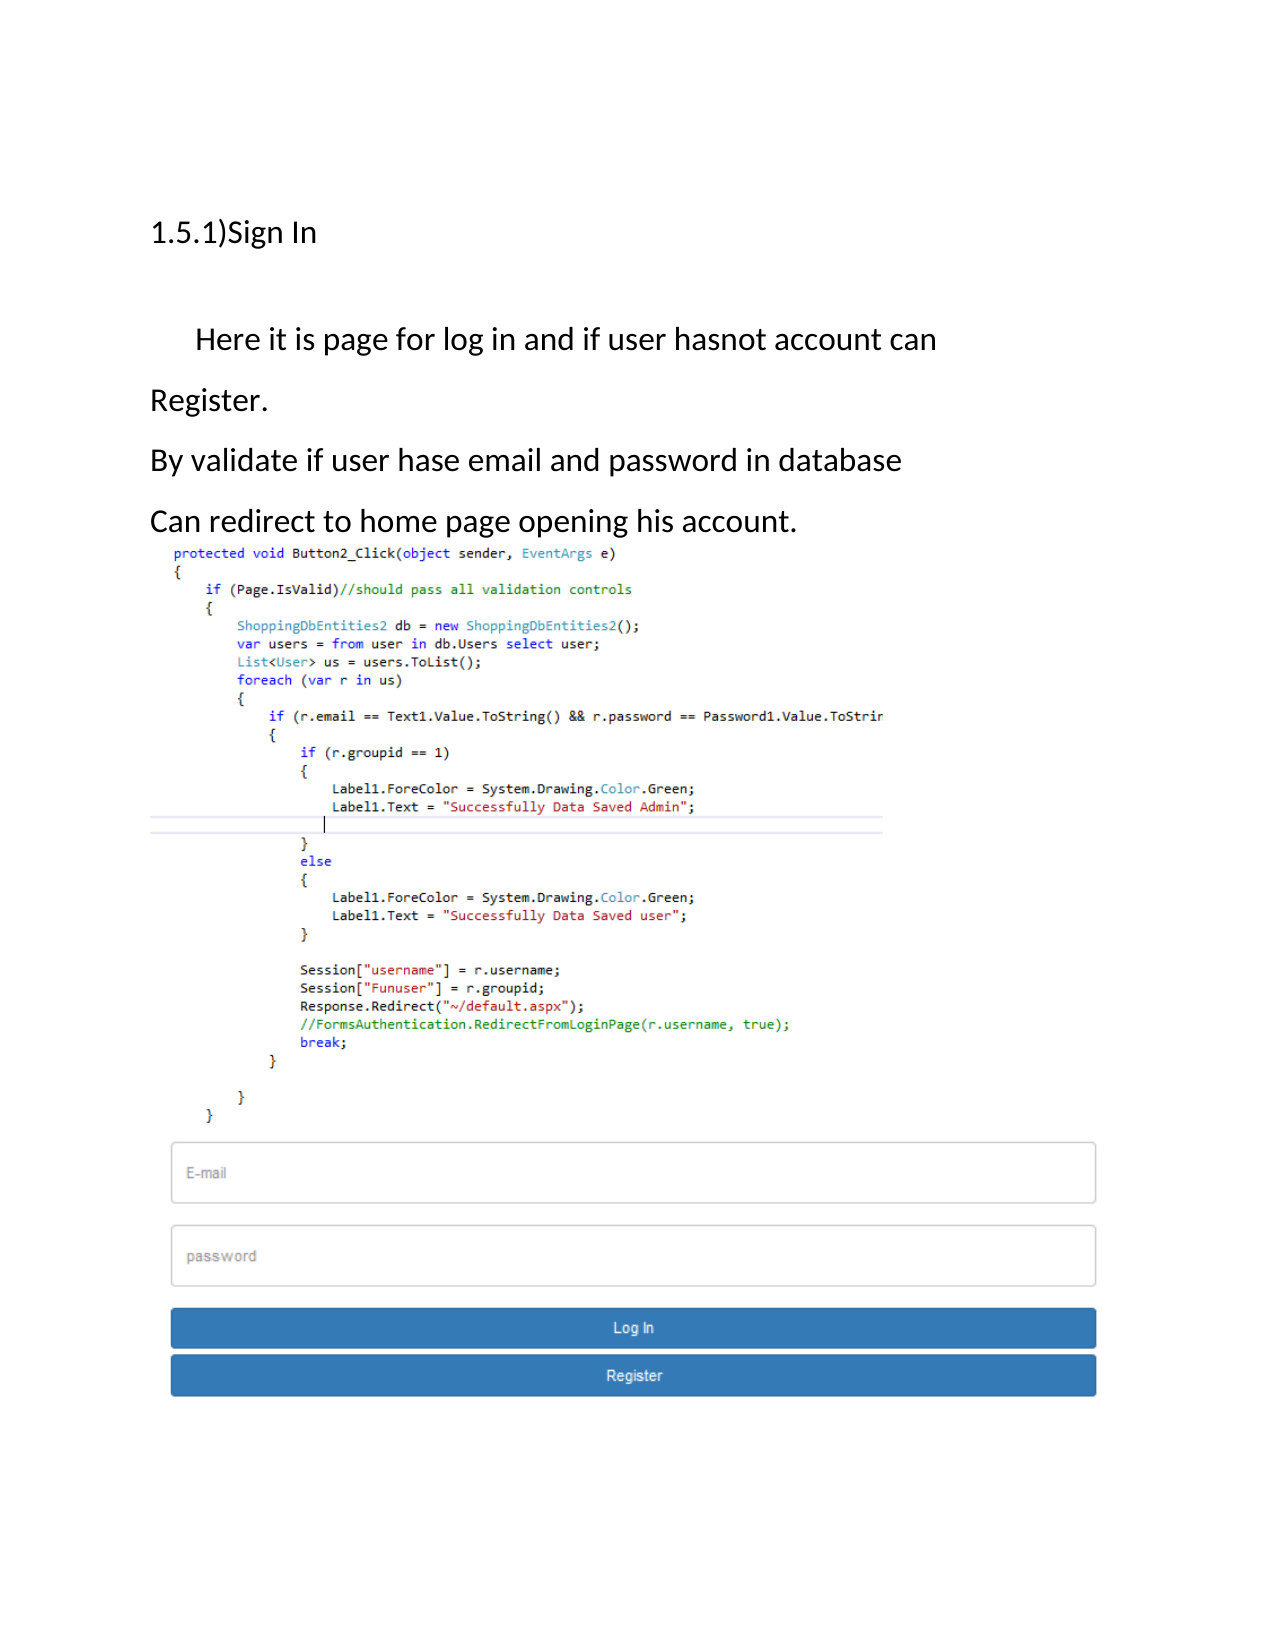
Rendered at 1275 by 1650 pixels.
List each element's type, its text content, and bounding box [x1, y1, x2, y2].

picture [150, 542, 883, 1124]
picture [150, 1125, 1125, 1408]
text Register. [150, 379, 1125, 419]
text 1.5.1)Sign In [150, 211, 1125, 251]
text Here it is page for log in and if user hasnot account can [150, 318, 1125, 359]
text By validate if user hase email and password in database [150, 439, 1125, 480]
